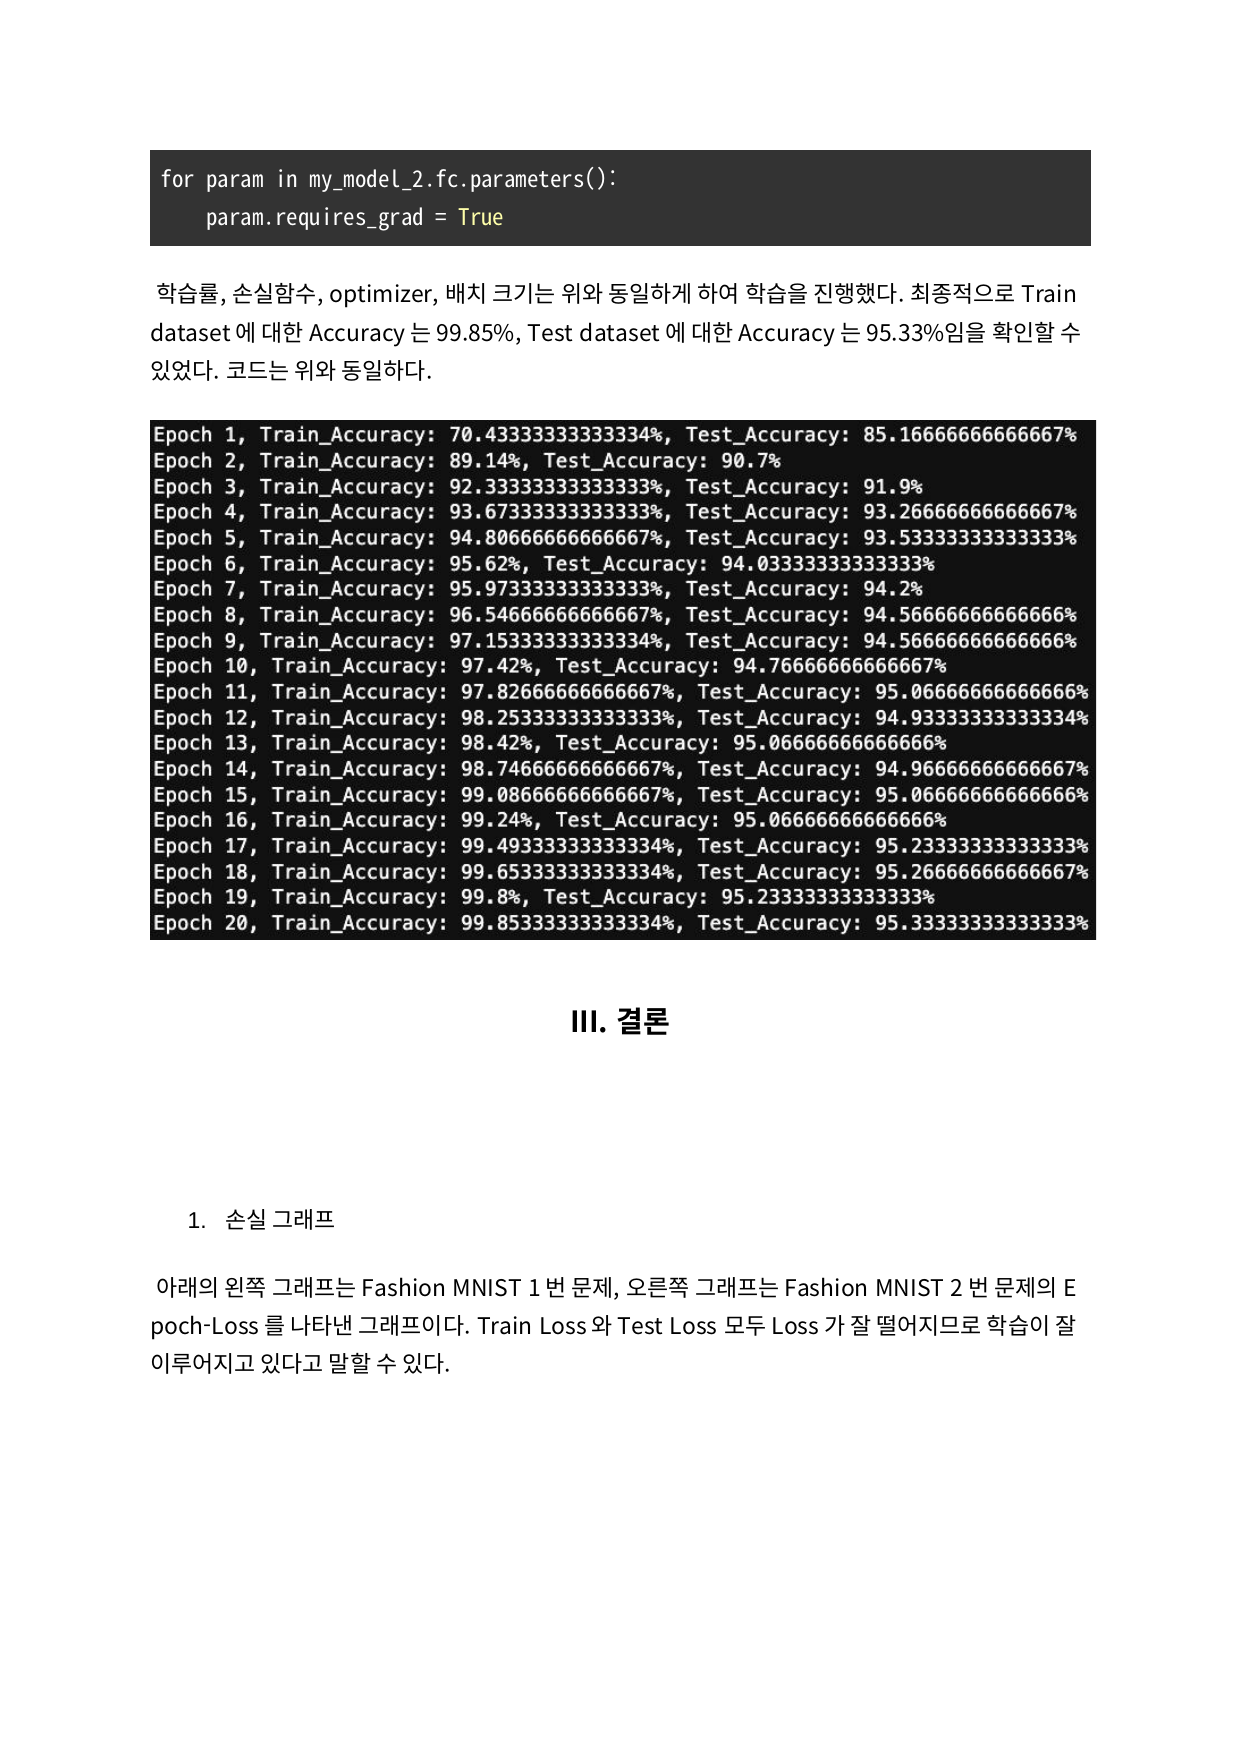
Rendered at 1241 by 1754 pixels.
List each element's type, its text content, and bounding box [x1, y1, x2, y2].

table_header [150, 150, 1091, 246]
picture [150, 420, 1097, 940]
text 아래의 왼쪽 그래프는 Fashion MNIST 1번 문제, 오른쪽 그래프는 Fashion MNIST 2번 문제의 Epoch-Loss를 나타낸 그래프이다. Train Loss와 Test Loss 모두 Loss가 잘 떨어지므로 학습이 잘 이루어지고 있다고 말할 수 있다. [150, 1270, 1090, 1379]
text 학습률, 손실함수, optimizer, 배치 크기는 위와 동일하게 하여 학습을 진행했다. 최종적으로 Train dataset에 대한 Accuracy는 99.85%, Test dataset에 대한 Accuracy는 95.33%임을 확인할 수 있었다. 코드는 위와 동일하다. [150, 276, 1090, 386]
text III. 결론 [150, 999, 1090, 1041]
list 손실 그래프 [187, 1202, 1090, 1235]
